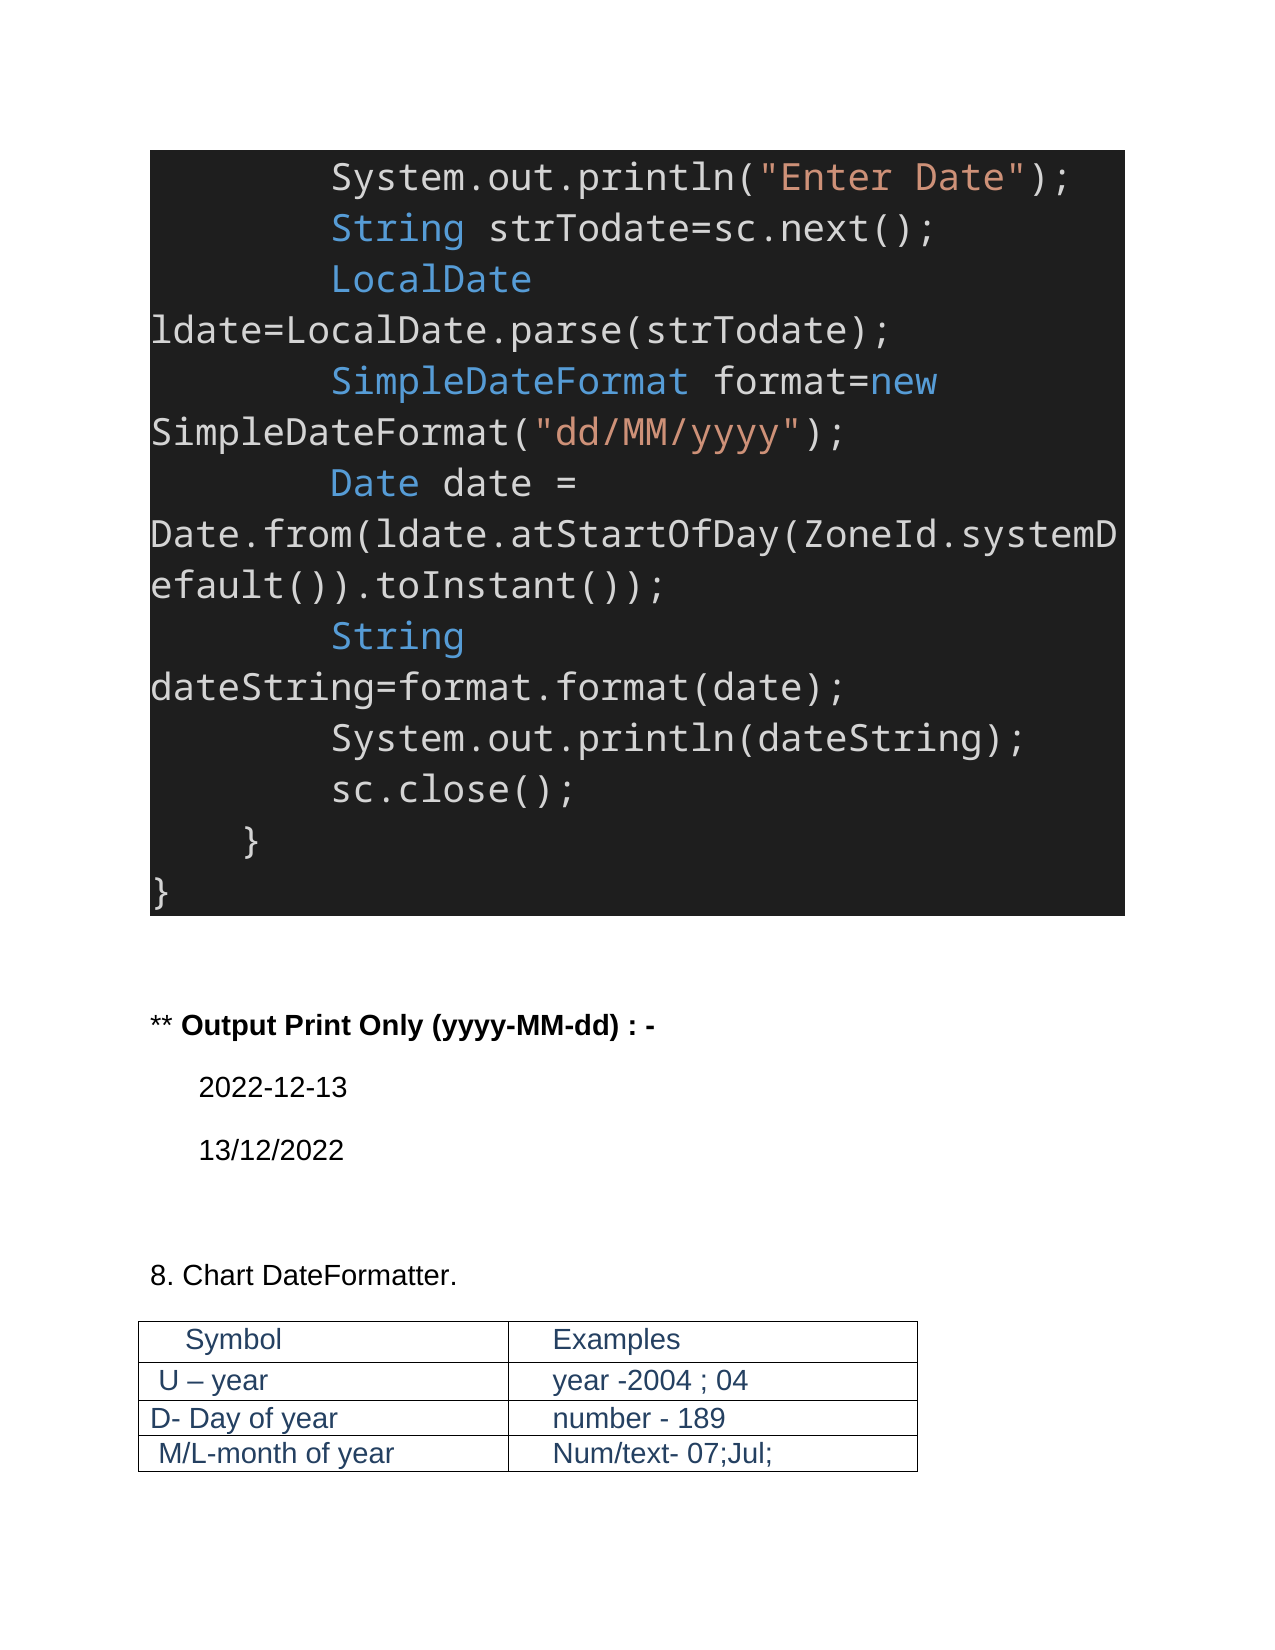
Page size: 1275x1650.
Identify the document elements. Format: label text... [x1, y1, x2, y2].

table_header Examples [509, 1322, 917, 1362]
text String dateString=format.format(date); [150, 609, 1125, 711]
text 2022-12-13 [150, 1070, 1125, 1104]
table_cell U – year [139, 1363, 508, 1399]
text String strTodate=sc.next(); [150, 201, 1125, 252]
text 8. Chart DateFormatter. [150, 1258, 1125, 1292]
table_cell M/L-month of year [139, 1436, 508, 1471]
text } [150, 864, 1125, 916]
text 13/12/2022 [150, 1133, 1125, 1166]
table_cell year -2004 ; 04 [509, 1363, 917, 1399]
text System.out.println(dateString); [150, 711, 1125, 762]
text ** Output Print Only (yyyy-MM-dd) : - [150, 1007, 1125, 1041]
table_header Symbol [139, 1322, 508, 1362]
text } [150, 813, 1125, 864]
text System.out.println("Enter Date"); [150, 150, 1125, 201]
text LocalDate ldate=LocalDate.parse(strTodate); [150, 252, 1125, 354]
text sc.close(); [150, 762, 1125, 813]
table_cell Num/text- 07;Jul; [509, 1436, 917, 1471]
table_cell D- Day of year [139, 1401, 508, 1435]
table_cell number - 189 [509, 1401, 917, 1435]
text SimpleDateFormat format=new SimpleDateFormat("dd/MM/yyyy"); [150, 354, 1125, 456]
text Date date = Date.from(ldate.atStartOfDay(ZoneId.systemDefault()).toInstant()); [150, 456, 1125, 609]
